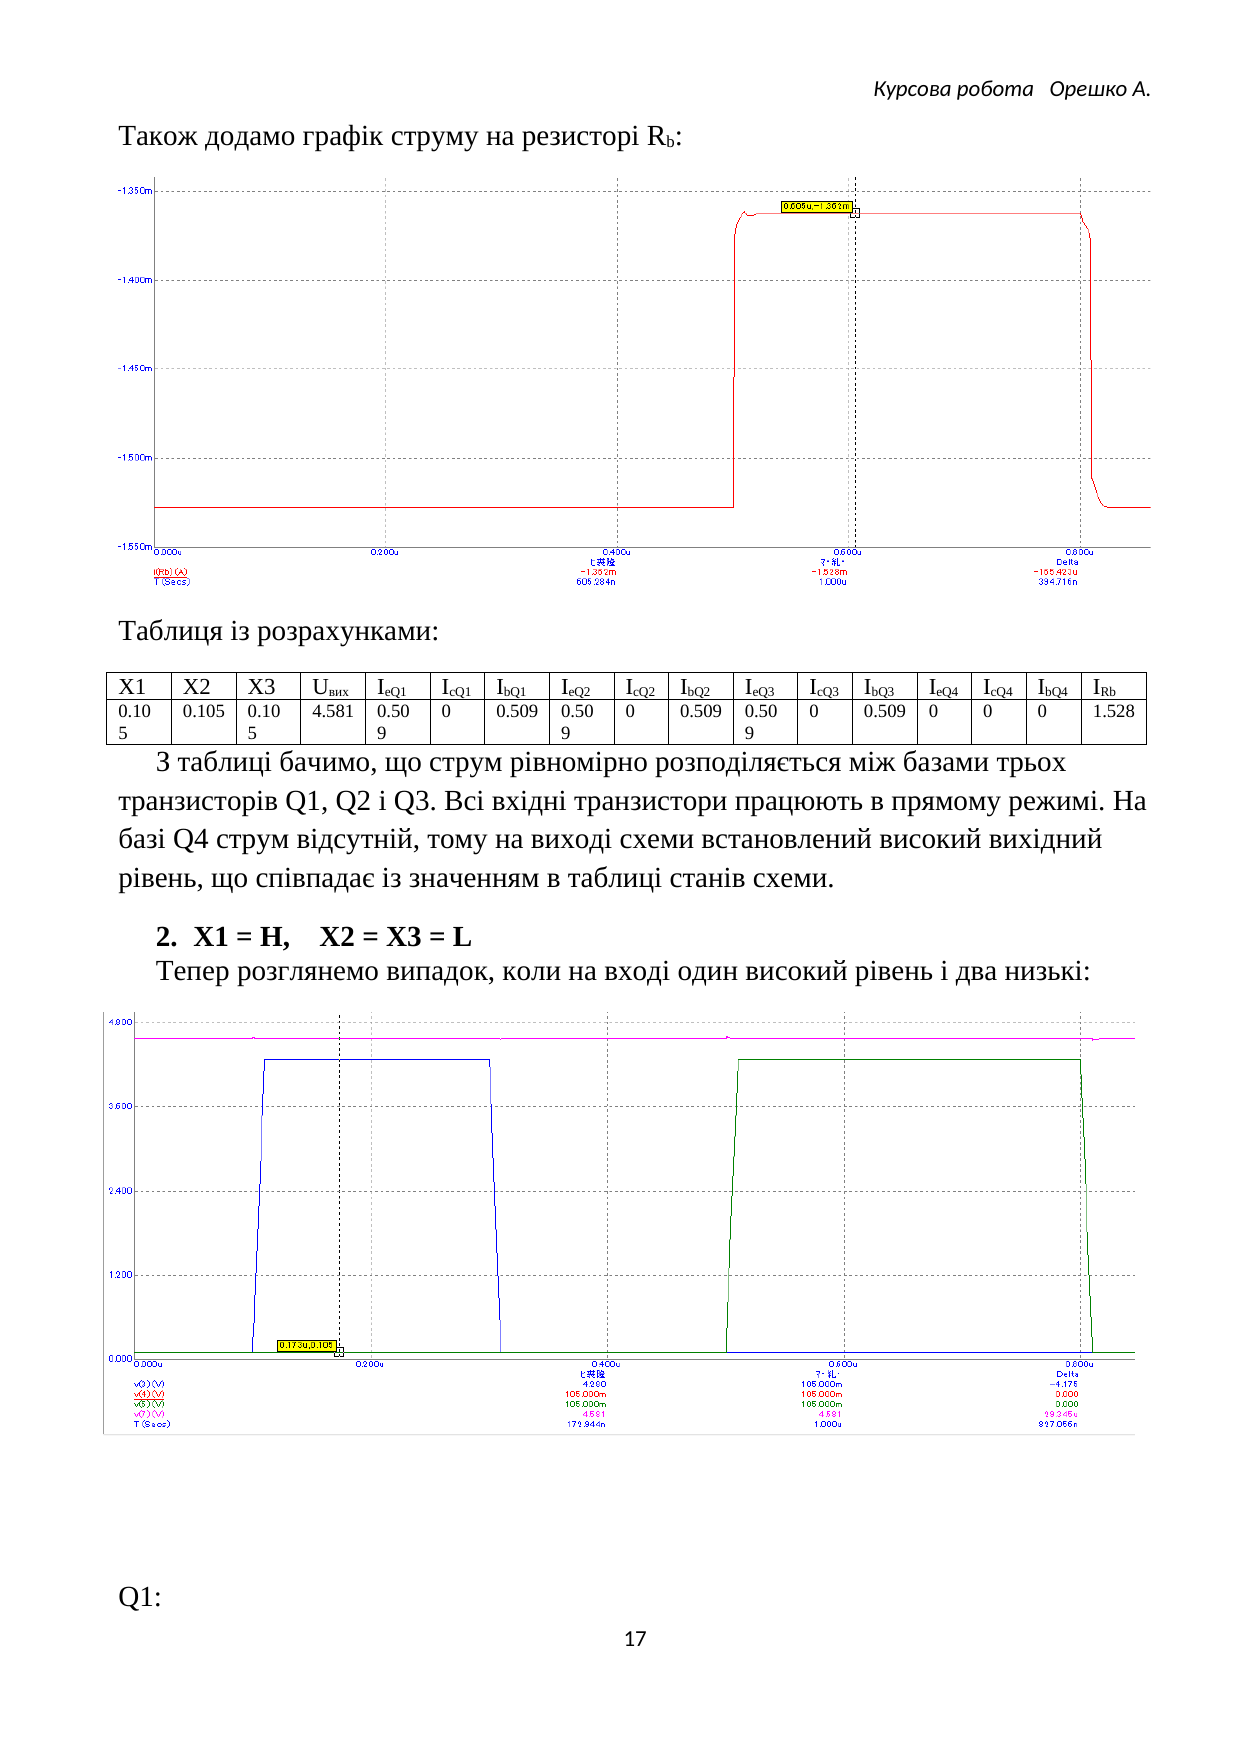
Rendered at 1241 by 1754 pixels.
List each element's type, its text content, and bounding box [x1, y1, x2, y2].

text Тепер розглянемо випадок, коли на вході один високий рівень і два низькі: [156, 953, 1152, 987]
text Таблиця із розрахунками: [118, 613, 1152, 646]
table_header IbQ4 [1027, 673, 1081, 699]
table_cell 1.528 [1082, 700, 1146, 743]
table_header IcQ2 [615, 673, 668, 699]
table_cell 0 [972, 700, 1026, 743]
text З таблиці бачимо, що струм рівномірно розподіляється між базами трьох транзисторів Q1, Q2 i Q3. Всі вхідні транзистори працюють в прямому режимі. На базі Q4 струм відсутній, тому на виході схеми встановлений високий вихідний рівень, що співпадає із значенням в таблиці станів схеми. [118, 744, 1152, 894]
table_header IeQ4 [918, 673, 971, 699]
table_cell 0.509 [669, 700, 733, 743]
table_cell 0.509 [485, 700, 549, 743]
table_cell 0.105 [107, 700, 171, 743]
table_header Uвих [301, 673, 365, 699]
table_header X1 [107, 673, 171, 699]
table_cell 4.581 [301, 700, 365, 743]
table_cell 0.105 [172, 700, 236, 743]
table_cell 0 [615, 700, 668, 743]
picture [118, 177, 1151, 588]
table_cell 0 [798, 700, 852, 743]
table_header IcQ1 [431, 673, 484, 699]
table_header IbQ3 [853, 673, 917, 699]
table_header IcQ4 [972, 673, 1026, 699]
picture [103, 1012, 1135, 1436]
table_header IeQ3 [734, 673, 797, 699]
table_header IbQ1 [485, 673, 549, 699]
table_header IRb [1082, 673, 1146, 699]
table_cell 0 [1027, 700, 1081, 743]
table_cell 0.509 [366, 700, 430, 743]
table_cell 0.509 [734, 700, 797, 743]
table_header IbQ2 [669, 673, 733, 699]
text Q1: [118, 1579, 1152, 1612]
table_cell 0 [918, 700, 971, 743]
table_header IcQ3 [798, 673, 852, 699]
text Також додамо графік струму на резисторі Rb: [118, 118, 1152, 152]
table_header X3 [237, 673, 300, 699]
list X1 = Н, X2 = X3 = L [156, 919, 1152, 953]
table_header X2 [172, 673, 236, 699]
table_header IeQ1 [366, 673, 430, 699]
table_cell 0.509 [550, 700, 614, 743]
table_cell 0.105 [237, 700, 300, 743]
table_cell 0.509 [853, 700, 917, 743]
table_cell 0 [431, 700, 484, 743]
table_header IeQ2 [550, 673, 614, 699]
